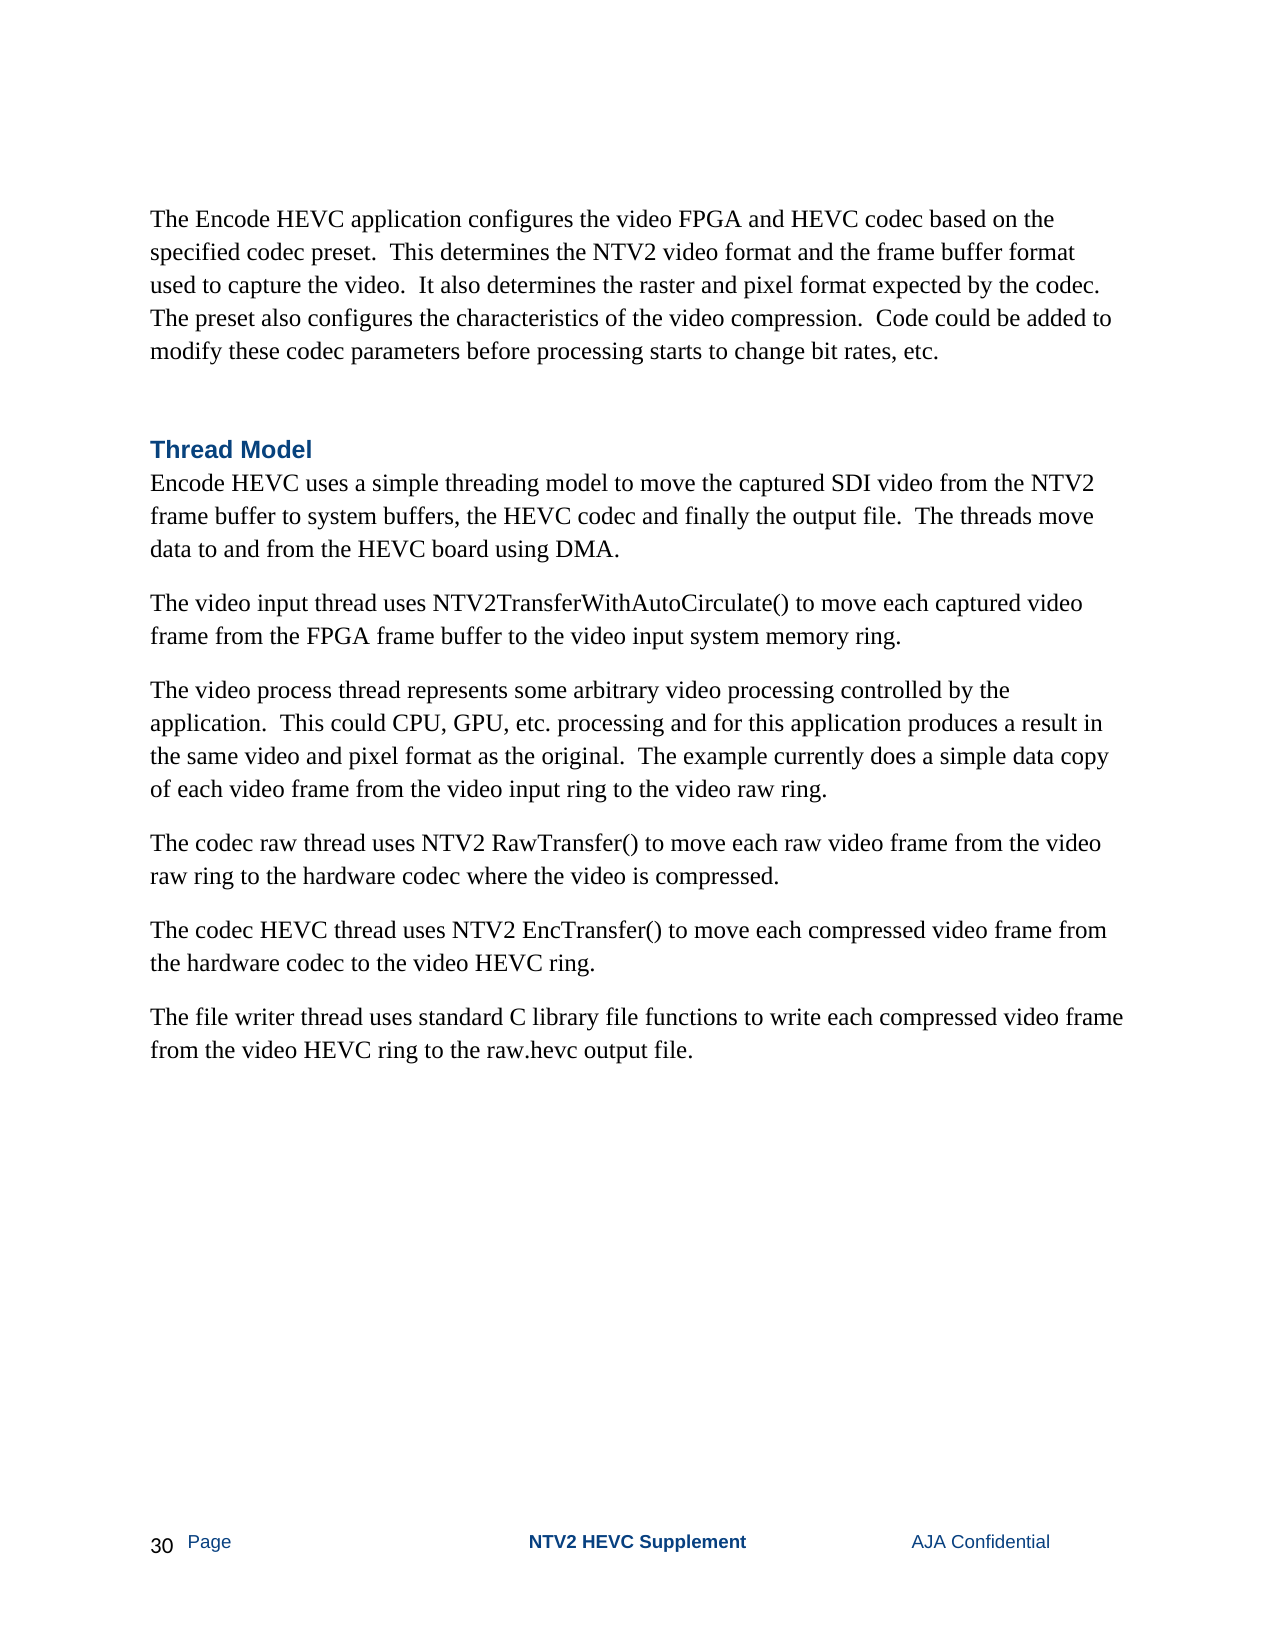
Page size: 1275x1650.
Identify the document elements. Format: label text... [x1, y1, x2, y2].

text The video input thread uses NTV2TransferWithAutoCirculate() to move each captured video frame from the FPGA frame buffer to the video input system memory ring. [150, 588, 1125, 650]
text The codec raw thread uses NTV2 RawTransfer() to move each raw video frame from the video raw ring to the hardware codec where the video is compressed. [150, 828, 1125, 890]
text The file writer thread uses standard C library file functions to write each compressed video frame from the video HEVC ring to the raw.hevc output file. [150, 1002, 1125, 1063]
text The Encode HEVC application configures the video FPGA and HEVC codec based on the specified codec preset. This determines the NTV2 video format and the frame buffer format used to capture the video. It also determines the raster and pixel format expected by the codec. The preset also configures the characteristics of the video compression. Code could be added to modify these codec parameters before processing starts to change bit rates, etc. [150, 204, 1125, 365]
text Encode HEVC uses a simple threading model to move the captured SDI video from the NTV2 frame buffer to system buffers, the HEVC codec and finally the output file. The threads move data to and from the HEVC board using DMA. [150, 468, 1125, 563]
text The codec HEVC thread uses NTV2 EncTransfer() to move each compressed video frame from the hardware codec to the video HEVC ring. [150, 915, 1125, 977]
text The video process thread represents some arbitrary video processing controlled by the application. This could CPU, GPU, etc. processing and for this application produces a result in the same video and pixel format as the original. The example currently does a simple data copy of each video frame from the video input ring to the video raw ring. [150, 675, 1125, 803]
text Thread Model [150, 435, 1125, 464]
